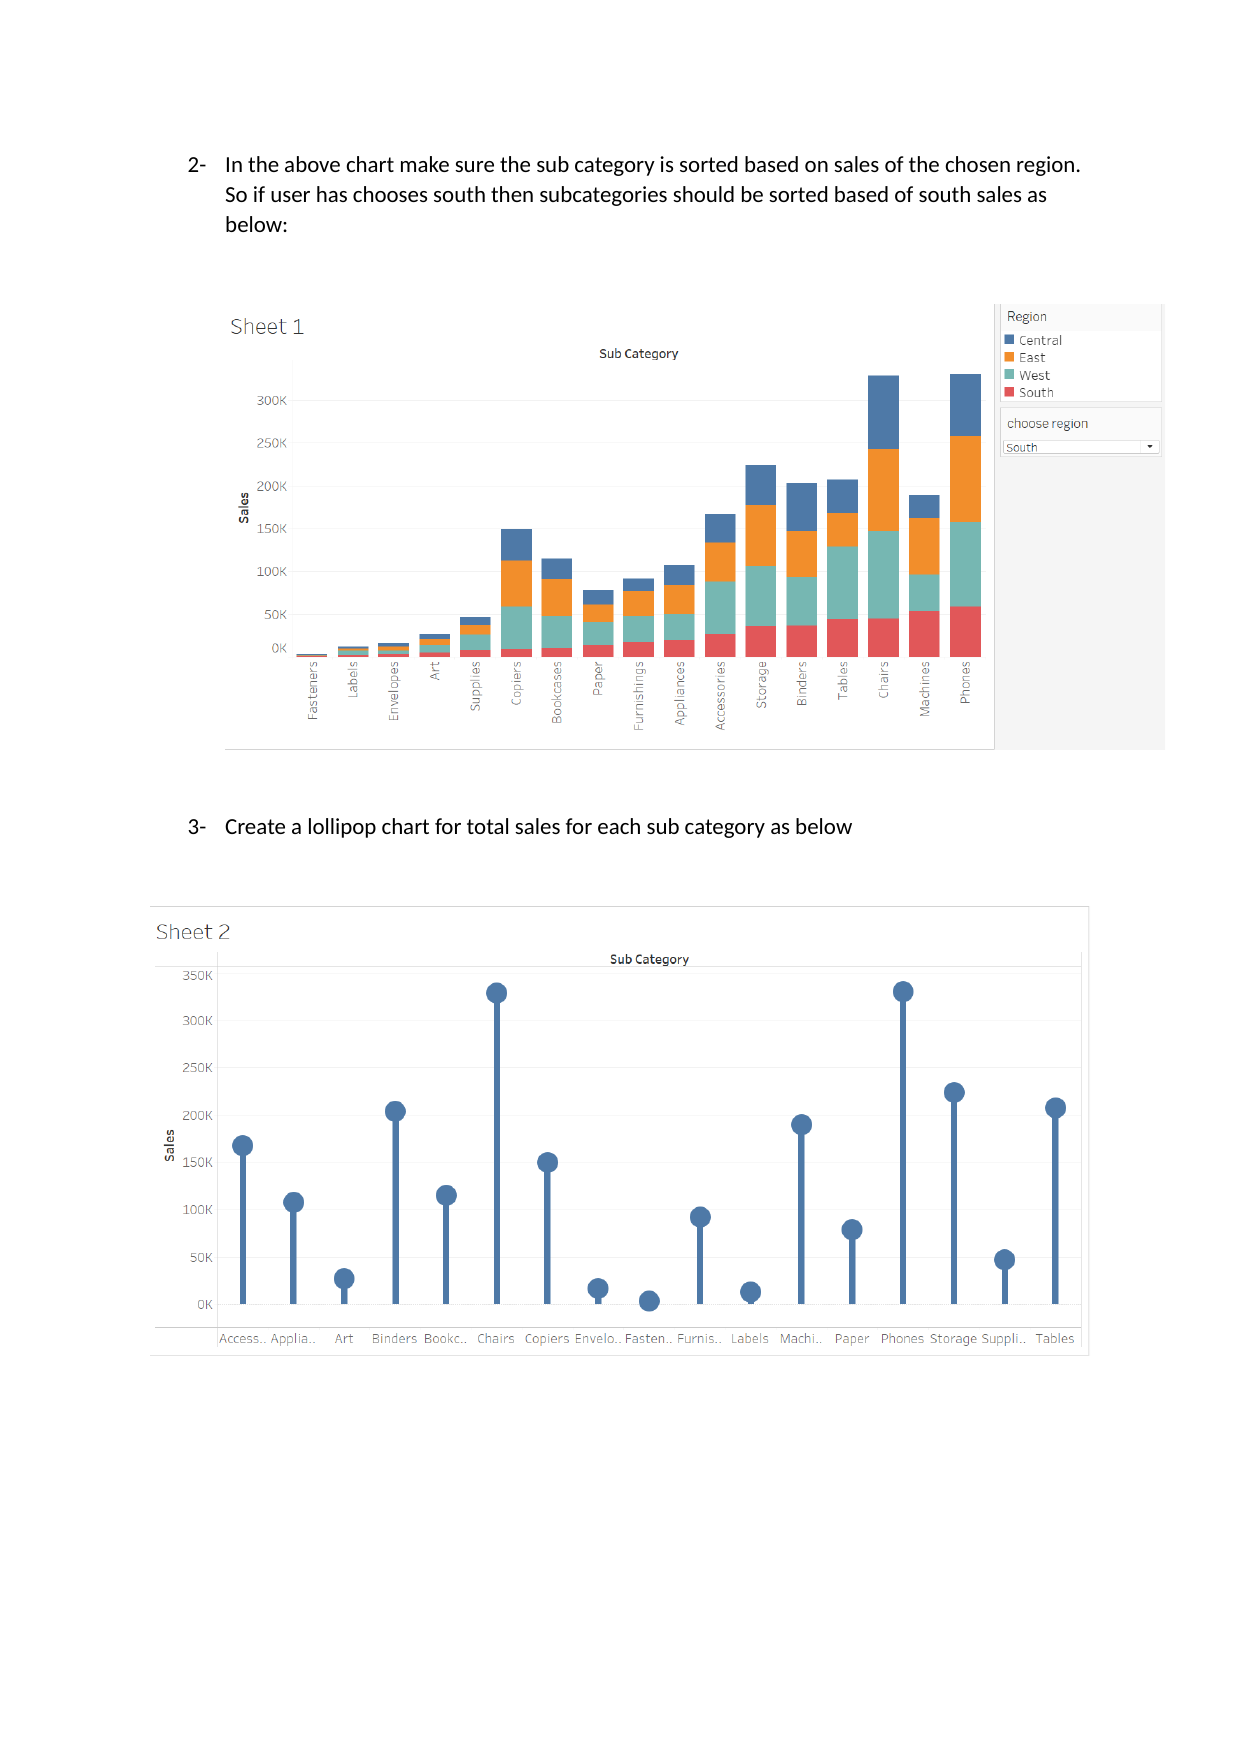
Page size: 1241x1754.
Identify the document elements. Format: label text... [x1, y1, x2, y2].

list Create a lollipop chart for total sales for each sub category as below [187, 812, 1090, 841]
list In the above chart make sure the sub category is sorted based on sales of the chosen region. So if user has chooses south then subcategories should be sorted based of south sales as below: [187, 150, 1090, 238]
picture [225, 304, 1166, 750]
picture [150, 906, 1091, 1356]
